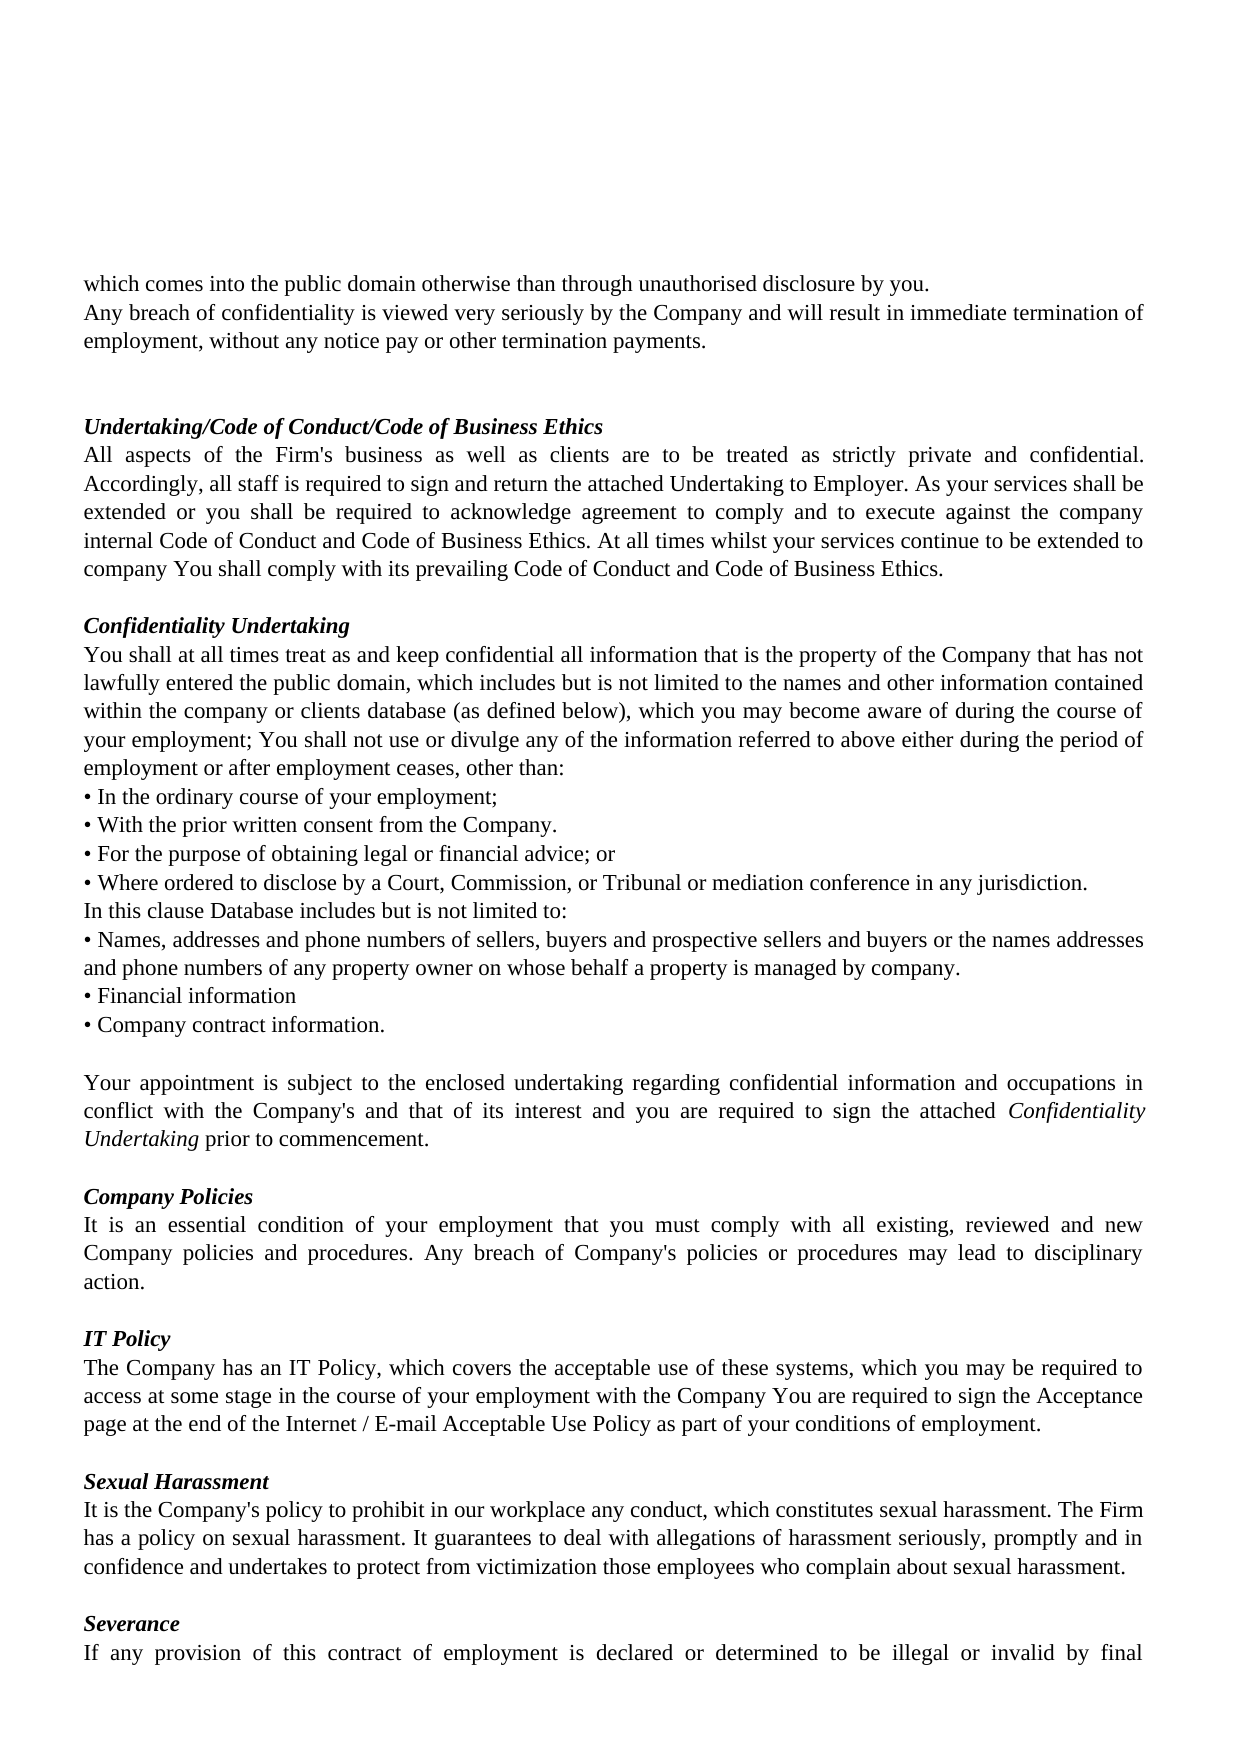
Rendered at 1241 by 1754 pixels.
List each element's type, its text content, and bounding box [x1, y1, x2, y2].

list For the purpose of obtaining legal or financial advice; or [83, 840, 1157, 867]
subtitle Severance [83, 1610, 1157, 1637]
text You shall at all times treat as and keep confidential all information that is the property of the Company that has not lawfully entered the public domain, which includes but is not limited to the names and other information contained within the company or clients database (as defined below), which you may become aware of during the course of your employment; You shall not use or divulge any of the information referred to above either during the period of employment or after employment ceases, other than: [83, 641, 1145, 781]
text Any breach of confidentiality is viewed very seriously by the Company and will result in immediate termination of employment, without any notice pay or other termination payments. [83, 299, 1145, 353]
text Your appointment is subject to the enclosed undertaking regarding confidential information and occupations in conflict with the Company's and that of its interest and you are required to sign the attached Confidentiality Undertaking prior to commencement. [83, 1068, 1145, 1152]
subtitle Confidentiality Undertaking [83, 612, 1157, 639]
list Company contract information. [83, 1011, 1157, 1038]
list Where ordered to disclose by a Court, Commission, or Tribunal or mediation conference in any jurisdiction. In this clause Database includes but is not limited to: [83, 869, 1089, 924]
text If any provision of this contract of employment is declared or determined to be illegal or invalid by final [83, 1638, 1157, 1665]
list Financial information [83, 983, 1157, 1009]
subtitle IT Policy [83, 1325, 1157, 1352]
text It is the Company's policy to prohibit in our workplace any conduct, which constitutes sexual harassment. The Firm has a policy on sexual harassment. It guarantees to deal with allegations of harassment seriously, promptly and in confidence and undertakes to protect from victimization those employees who complain about sexual harassment. [83, 1496, 1145, 1579]
subtitle Undertaking/Code of Conduct/Code of Business Ethics [83, 413, 1157, 439]
list With the prior written consent from the Company. [83, 812, 1157, 838]
list In the ordinary course of your employment; [83, 783, 1157, 809]
text It is an essential condition of your employment that you must comply with all existing, reviewed and new Company policies and procedures. Any breach of Company's policies or procedures may lead to disciplinary action. [83, 1211, 1145, 1294]
subtitle Sexual Harassment [83, 1468, 1157, 1494]
text which comes into the public domain otherwise than through unauthorised disclosure by you. [83, 270, 1157, 296]
text All aspects of the Firm's business as well as clients are to be treated as strictly private and confidential. Accordingly, all staff is required to sign and return the attached Undertaking to Employer. As your services shall be extended or you shall be required to acknowledge agreement to comply and to execute against the company internal Code of Conduct and Code of Business Ethics. At all times whilst your services continue to be extended to company You shall comply with its prevailing Code of Conduct and Code of Business Ethics. [83, 441, 1145, 581]
subtitle Company Policies [83, 1183, 1157, 1209]
text The Company has an IT Policy, which covers the acceptable use of these systems, which you may be required to access at some stage in the course of your employment with the Company You are required to sign the Acceptance page at the end of the Internet / E-mail Acceptable Use Policy as part of your conditions of employment. [83, 1353, 1145, 1437]
list Names, addresses and phone numbers of sellers, buyers and prospective sellers and buyers or the names addresses and phone numbers of any property owner on whose behalf a property is managed by company. [83, 926, 1145, 981]
